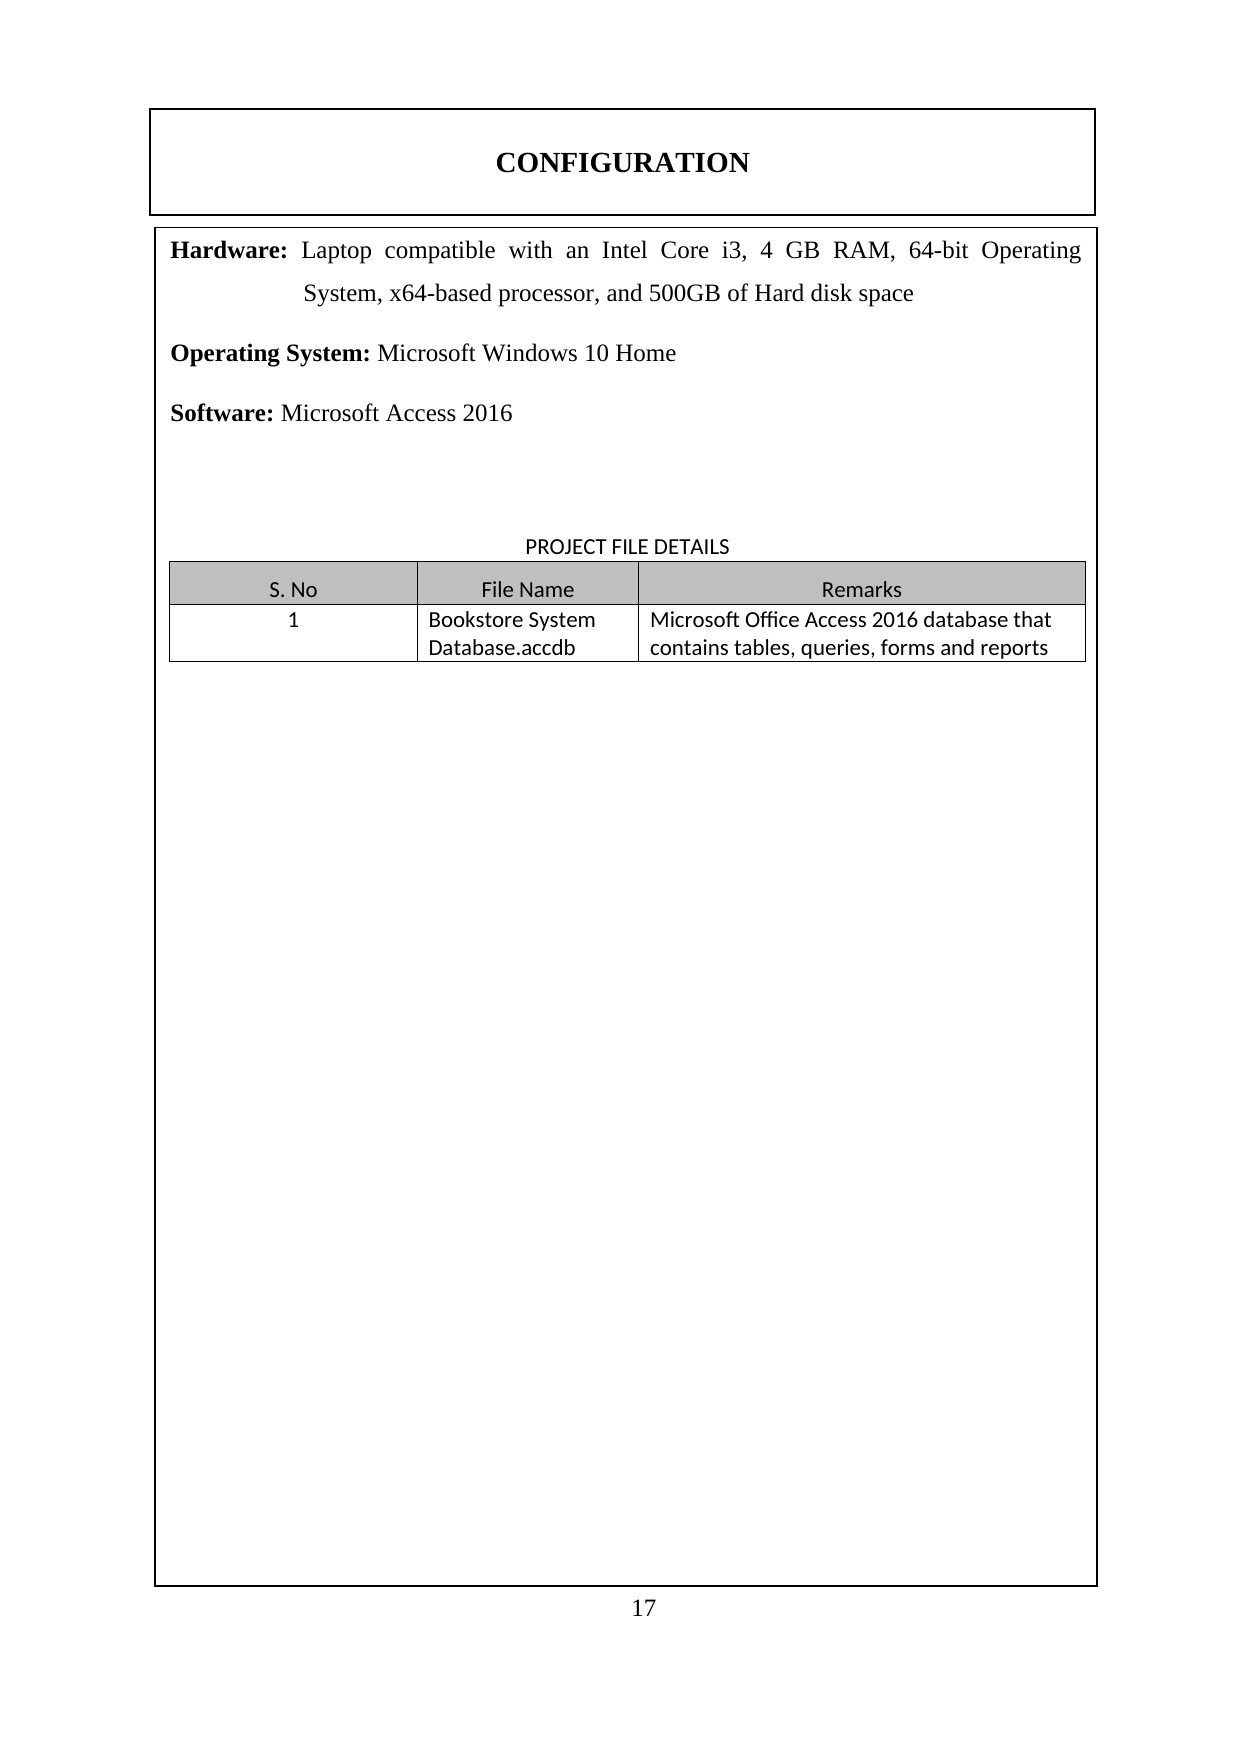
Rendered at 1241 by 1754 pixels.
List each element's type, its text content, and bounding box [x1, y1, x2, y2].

subtitle TABLE DESIGN [150, 186, 1137, 220]
